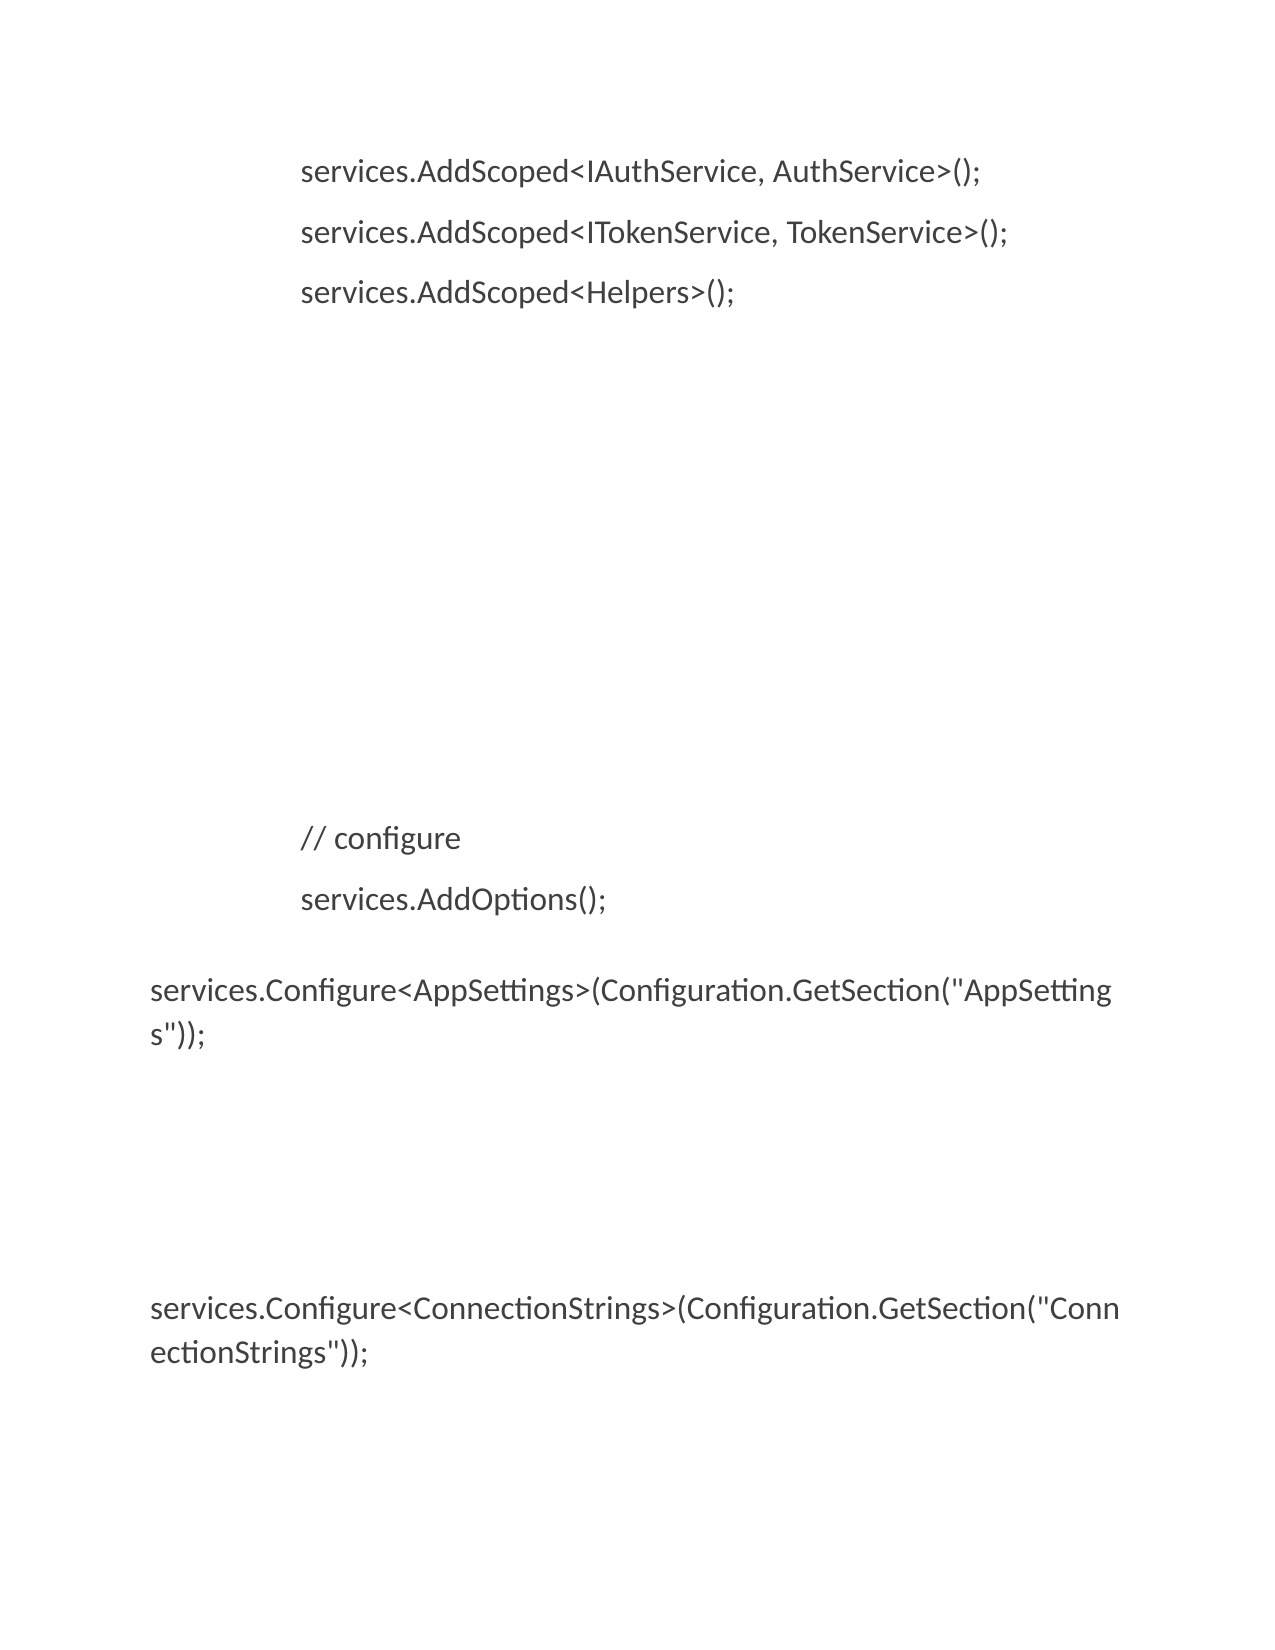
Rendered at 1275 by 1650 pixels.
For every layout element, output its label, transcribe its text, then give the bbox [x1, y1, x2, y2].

text services.AddOptions(); [150, 877, 1125, 918]
text services.Configure<ConnectionStrings>(Configuration.GetSection("ConnectionStrings")); [150, 1256, 1125, 1372]
text services.Configure<AppSettings>(Configuration.GetSection("AppSettings")); [150, 938, 1125, 1054]
text services.AddScoped<ITokenService, TokenService>(); [150, 211, 1125, 251]
text services.AddScoped<IAuthService, AuthService>(); [150, 150, 1125, 191]
text services.AddScoped<Helpers>(); [150, 271, 1125, 312]
text // configure [150, 817, 1125, 858]
